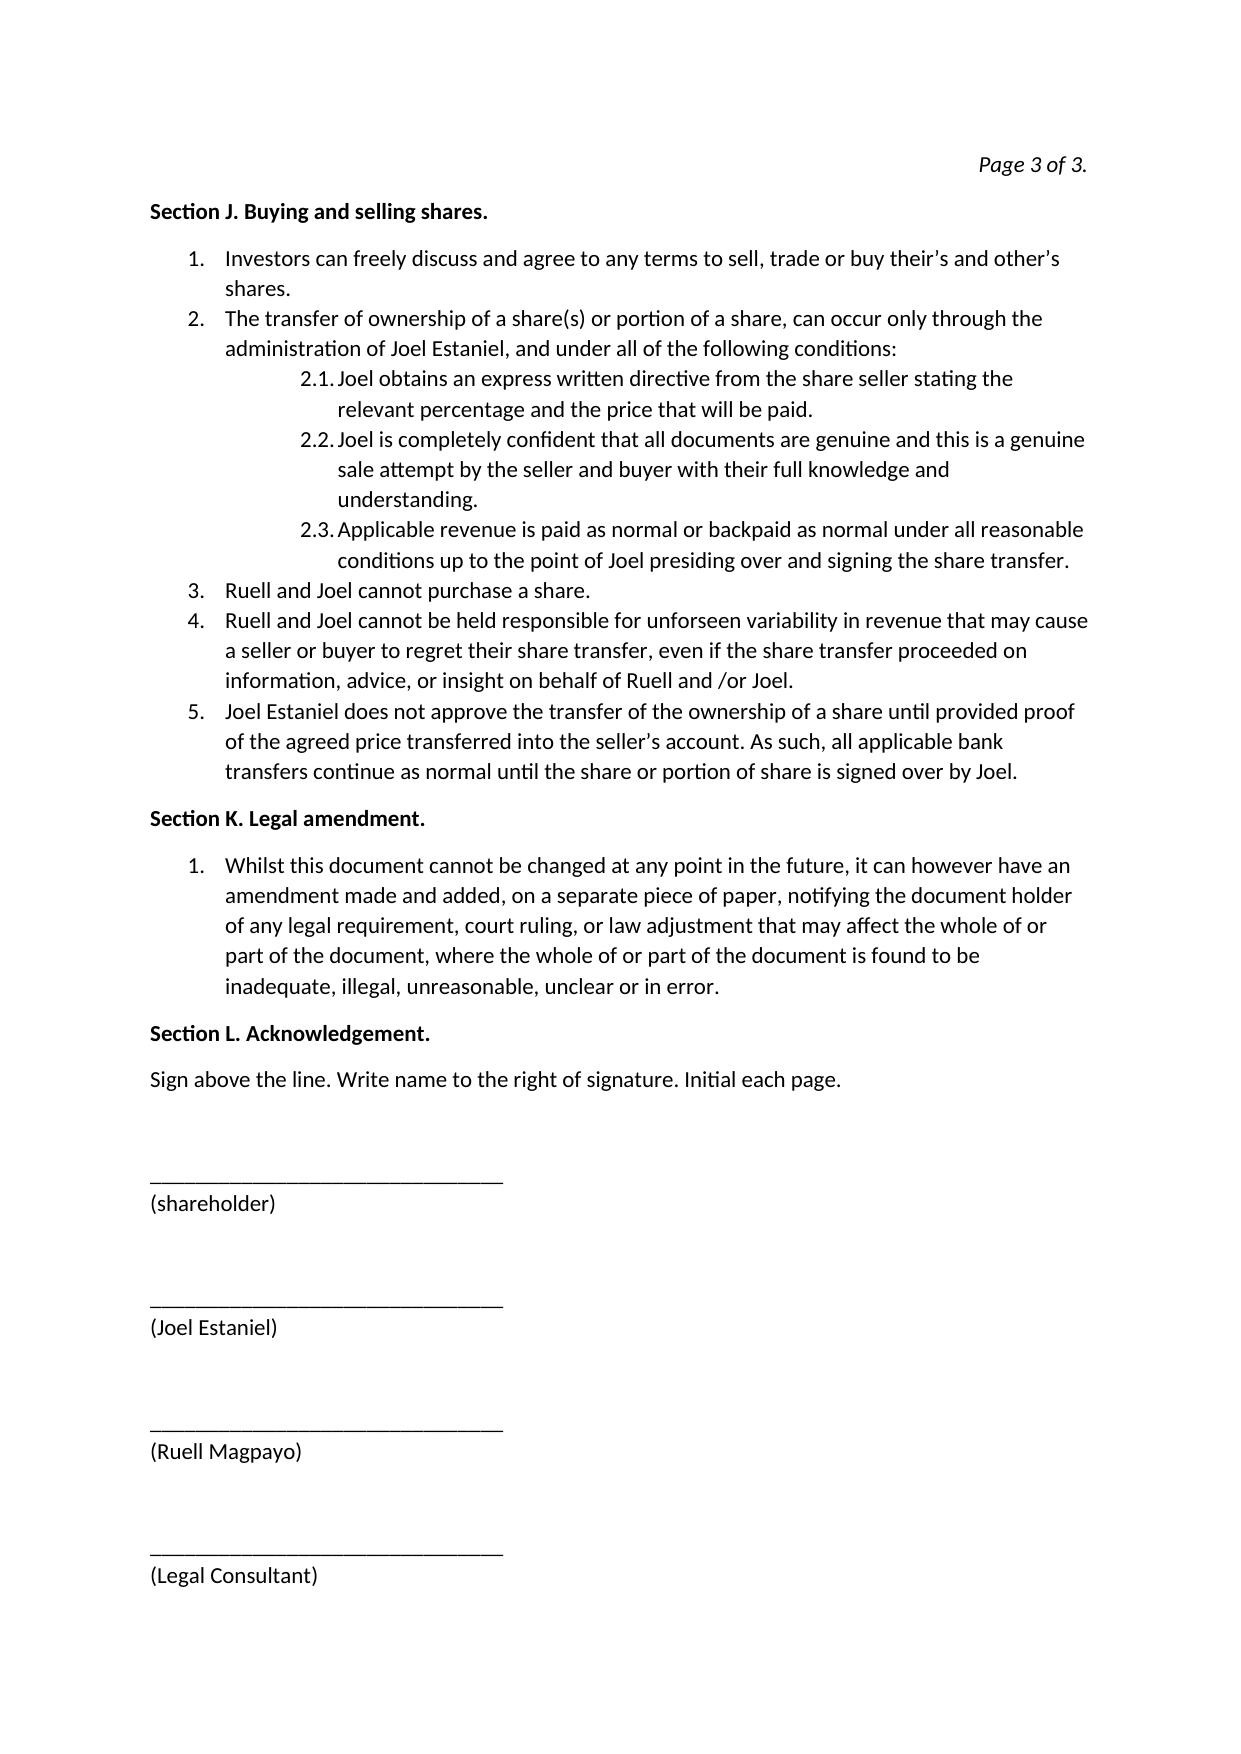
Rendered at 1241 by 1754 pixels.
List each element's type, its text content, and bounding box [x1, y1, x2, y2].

text Sign above the line. Write name to the right of signature. Initial each page. [150, 1066, 1090, 1094]
list Joel obtains an express written directive from the share seller stating the relevant percentage and the price that will be paid. [300, 364, 1090, 423]
list Ruell and Joel cannot be held responsible for unforseen variability in revenue that may cause a seller or buyer to regret their share transfer, even if the share transfer proceeded on information, advice, or insight on behalf of Ruell and /or Joel. [187, 606, 1090, 695]
list Investors can freely discuss and agree to any terms to sell, trade or buy their’s and other’s shares. [187, 244, 1090, 302]
text Page 3 of 3. [150, 150, 1090, 178]
list Joel is completely confident that all documents are genuine and this is a genuine sale attempt by the seller and buyer with their full knowledge and understanding. [300, 425, 1090, 513]
text _______________________________ (shareholder) [150, 1159, 1090, 1218]
list Applicable revenue is paid as normal or backpaid as normal under all reasonable conditions up to the point of Joel presiding over and signing the share transfer. [300, 516, 1090, 574]
text _______________________________ (Ruell Magpayo) [150, 1407, 1090, 1466]
list Joel Estaniel does not approve the transfer of the ownership of a share until provided proof of the agreed price transferred into the seller’s account. As such, all applicable bank transfers continue as normal until the share or portion of share is signed over by Joel. [187, 697, 1090, 785]
text Section L. Acknowledgement. [150, 1019, 1090, 1047]
text Section K. Legal amendment. [150, 804, 1090, 832]
list Whilst this document cannot be changed at any point in the future, it can however have an amendment made and added, on a separate piece of paper, notifying the document holder of any legal requirement, court ruling, or law adjustment that may affect the whole of or part of the document, where the whole of or part of the document is found to be inadequate, illegal, unreasonable, unclear or in error. [187, 851, 1090, 1000]
list Ruell and Joel cannot purchase a share. [187, 576, 1090, 604]
list The transfer of ownership of a share(s) or portion of a share, can occur only through the administration of Joel Estaniel, and under all of the following conditions: [187, 304, 1090, 362]
text Section J. Buying and selling shares. [150, 197, 1090, 225]
text _______________________________ (Joel Estaniel) [150, 1283, 1090, 1342]
text _______________________________ (Legal Consultant) [150, 1531, 1090, 1589]
